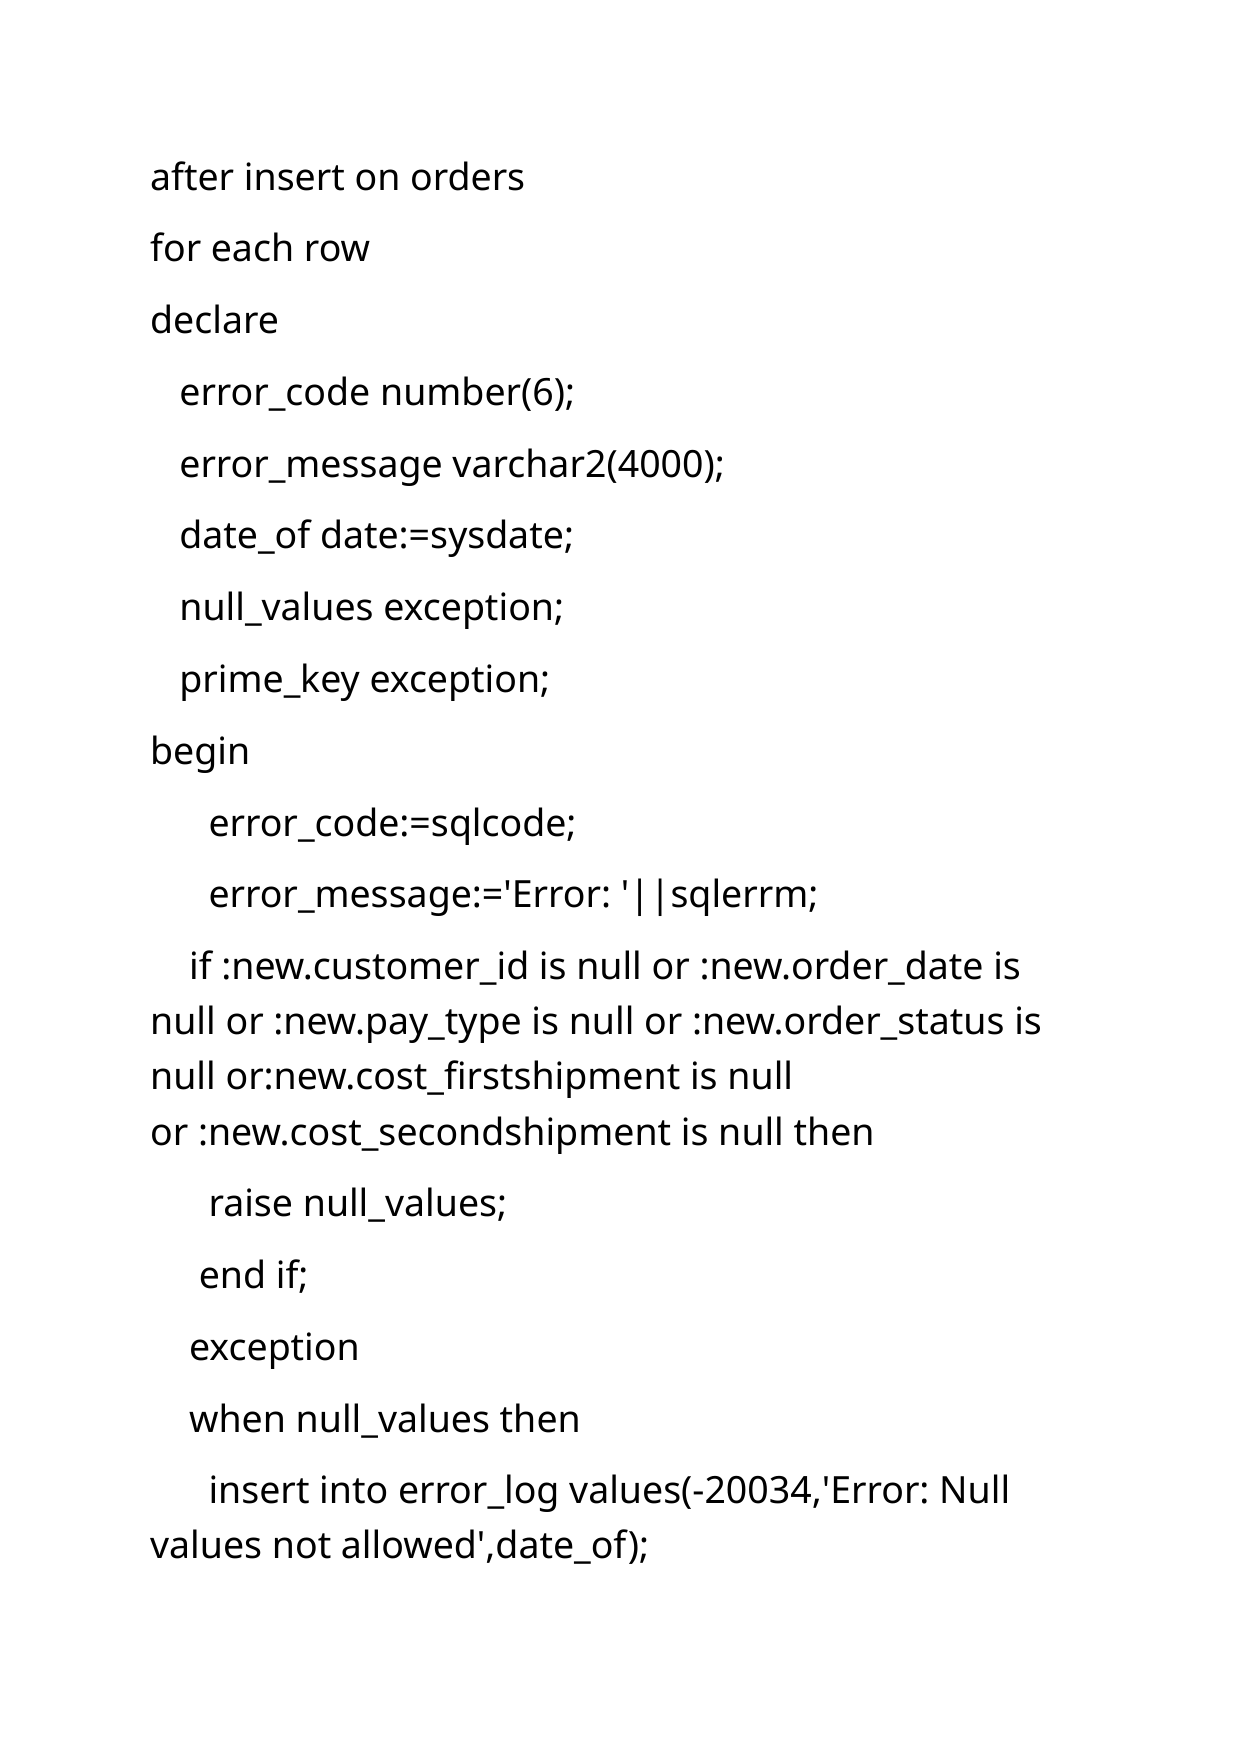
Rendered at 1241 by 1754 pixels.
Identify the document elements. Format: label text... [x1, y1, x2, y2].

text date_of date:=sysdate; [150, 509, 1090, 560]
text error_code:=sqlcode; [150, 796, 1090, 847]
text insert into error_log values(-20034,'Error: Null values not allowed',date_of); [150, 1464, 1090, 1570]
text end if; [150, 1248, 1090, 1299]
text null_values exception; [150, 581, 1090, 632]
text when null_values then [150, 1392, 1090, 1443]
text if :new.customer_id is null or :new.order_date is null or :new.pay_type is null or :new.order_status is null or:new.cost_firstshipment is null or :new.cost_secondshipment is null then [150, 939, 1090, 1156]
text declare [150, 293, 1090, 344]
text prime_key exception; [150, 652, 1090, 703]
text exception [150, 1320, 1090, 1371]
text raise null_values; [150, 1177, 1090, 1228]
text error_code number(6); [150, 365, 1090, 416]
text for each row [150, 222, 1090, 273]
text begin [150, 724, 1090, 775]
text error_message:='Error: '||sqlerrm; [150, 868, 1090, 919]
text after insert on orders [150, 150, 1090, 201]
text error_message varchar2(4000); [150, 437, 1090, 488]
